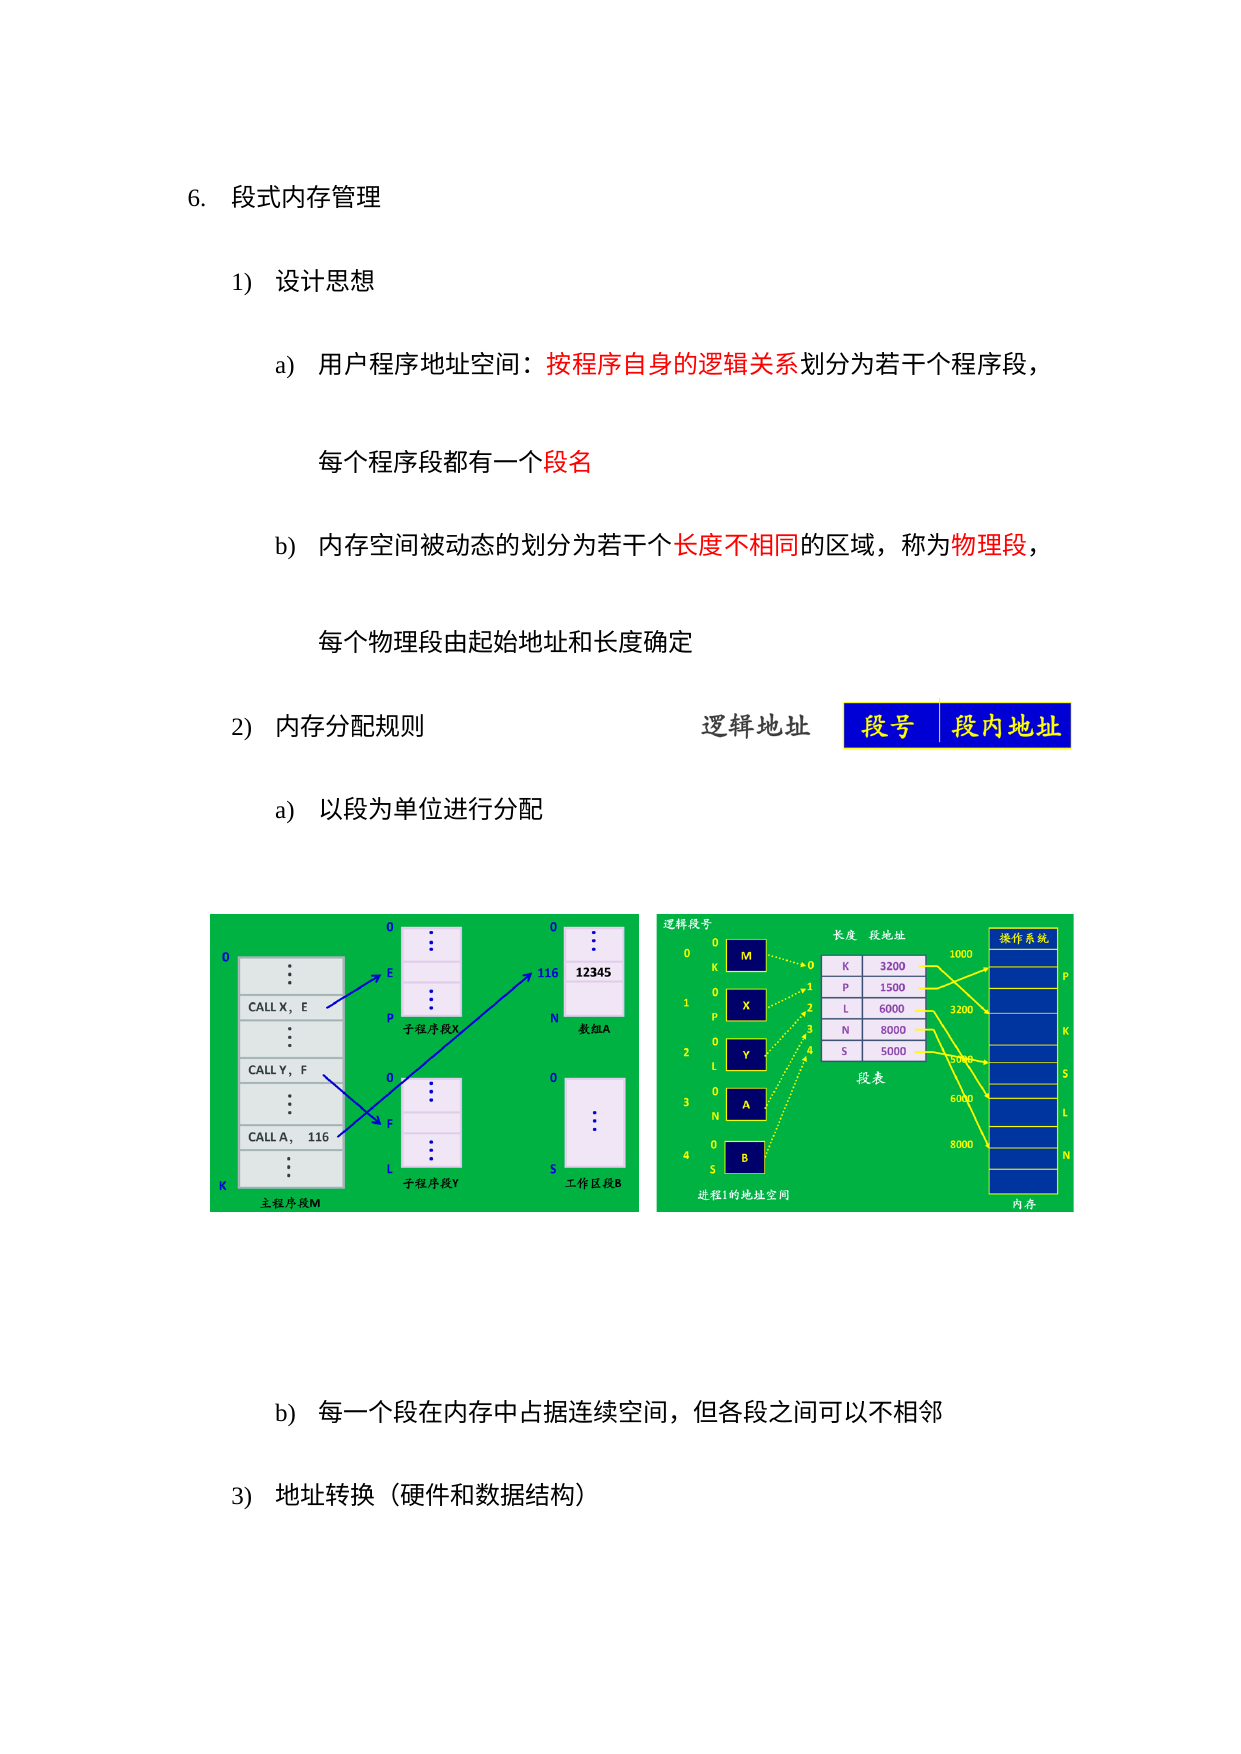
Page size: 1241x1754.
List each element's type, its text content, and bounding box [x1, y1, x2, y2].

list 内存空间被动态的划分为若干个长度不相同的区域，称为物理段，每个物理段由起始地址和长度确定 [275, 511, 1053, 673]
list 地址转换（硬件和数据结构） [231, 1461, 1053, 1526]
list ﻿段式内存管理 [187, 162, 1053, 227]
picture [656, 914, 1074, 1212]
picture [210, 914, 639, 1212]
picture [696, 698, 1080, 754]
list 用户程序地址空间：按程序自身的逻辑关系划分为若干个程序段，每个程序段都有一个段名 [275, 330, 1053, 493]
list 以段为单位进行分配 [275, 775, 1053, 840]
list 设计思想 [231, 247, 1053, 312]
